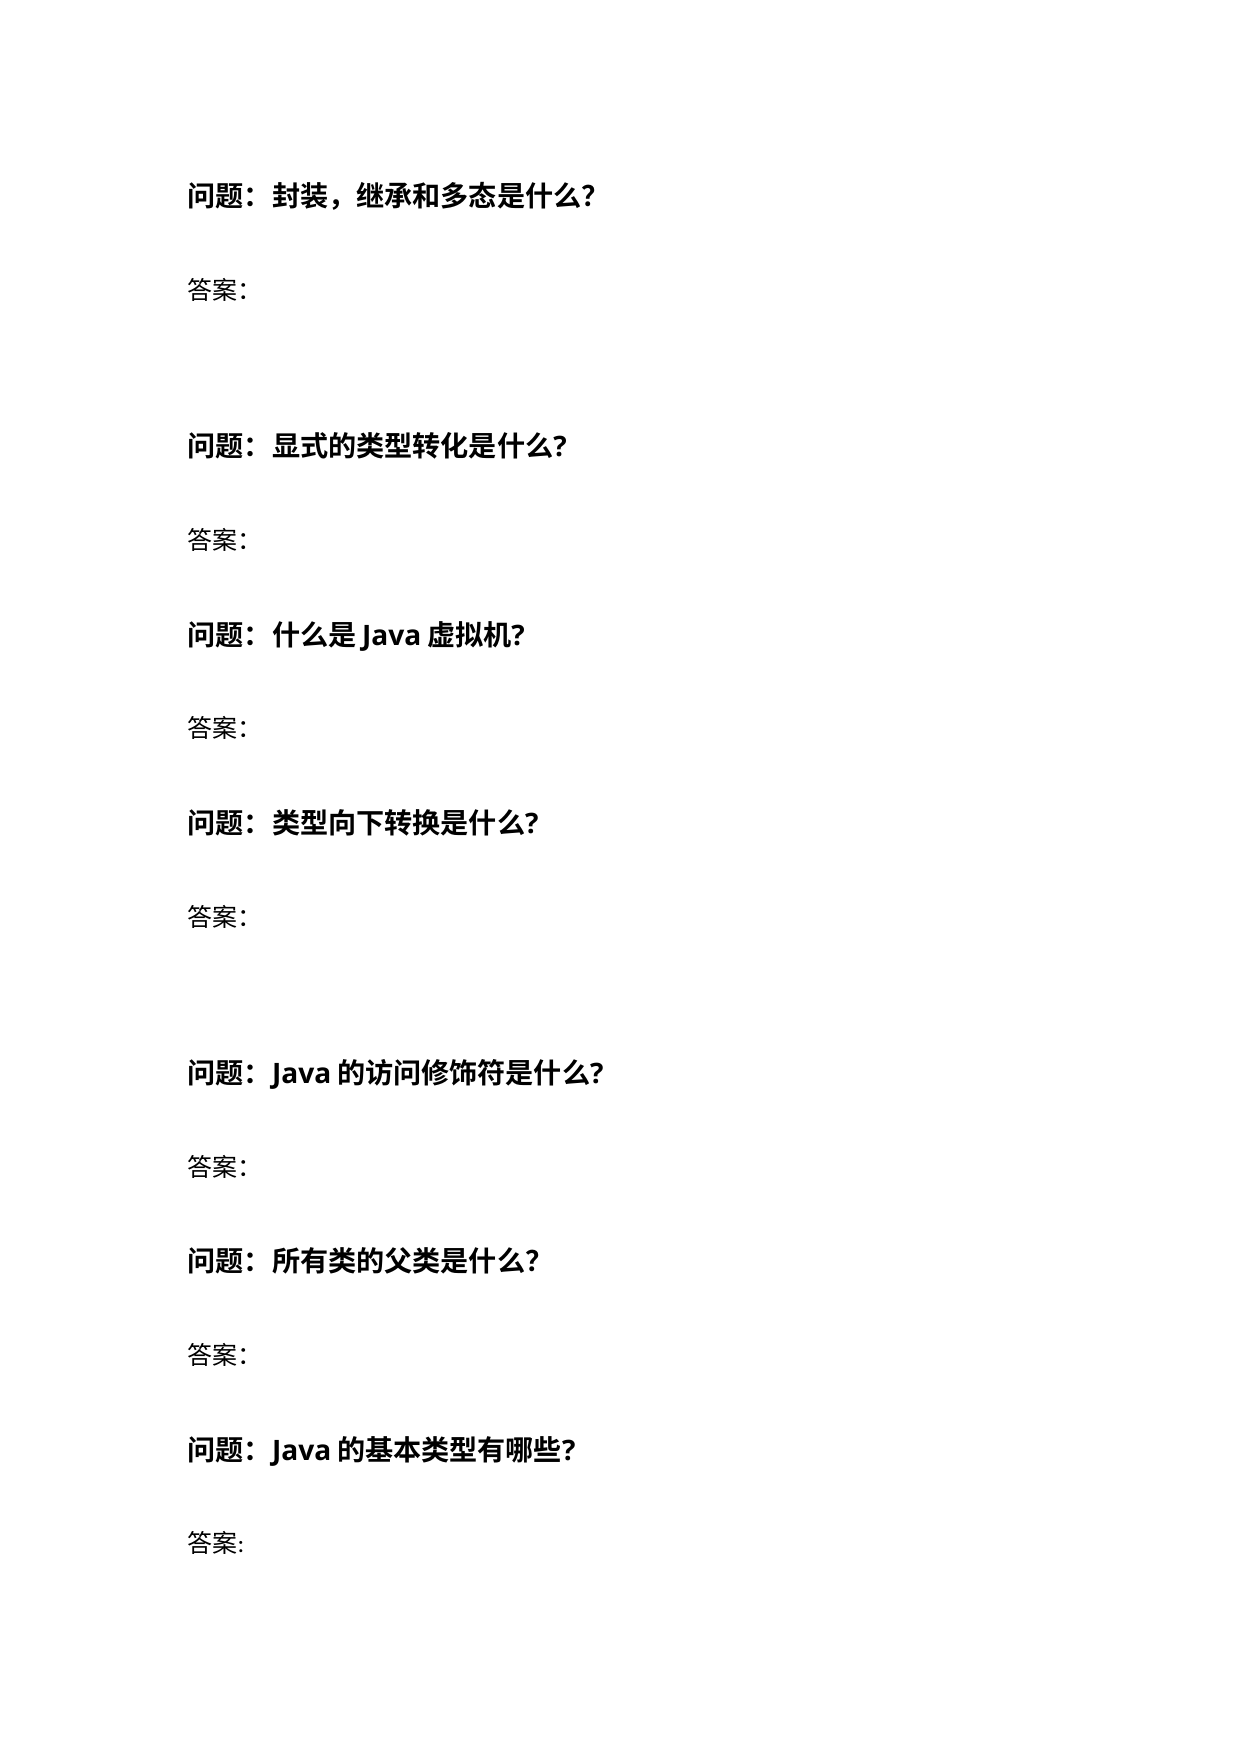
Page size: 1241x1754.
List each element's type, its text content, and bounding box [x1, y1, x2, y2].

subtitle 问题：Java的访问修饰符是什么? [187, 1039, 1053, 1104]
text 答案： [187, 694, 1053, 759]
text 答案： [187, 1133, 1053, 1198]
text 答案： [187, 883, 1053, 948]
text 答案： [187, 256, 1053, 321]
text 答案： [187, 1321, 1053, 1386]
text 答案： [187, 506, 1053, 571]
subtitle 问题：什么是Java虚拟机? [187, 600, 1053, 665]
text 答案: [187, 1509, 1053, 1574]
subtitle 问题：Java的基本类型有哪些? [187, 1415, 1053, 1480]
subtitle 问题：封装，继承和多态是什么？ [187, 162, 1053, 227]
subtitle 问题：所有类的父类是什么？ [187, 1227, 1053, 1292]
subtitle 问题：类型向下转换是什么? [187, 789, 1053, 854]
subtitle 问题：显式的类型转化是什么? [187, 412, 1053, 477]
